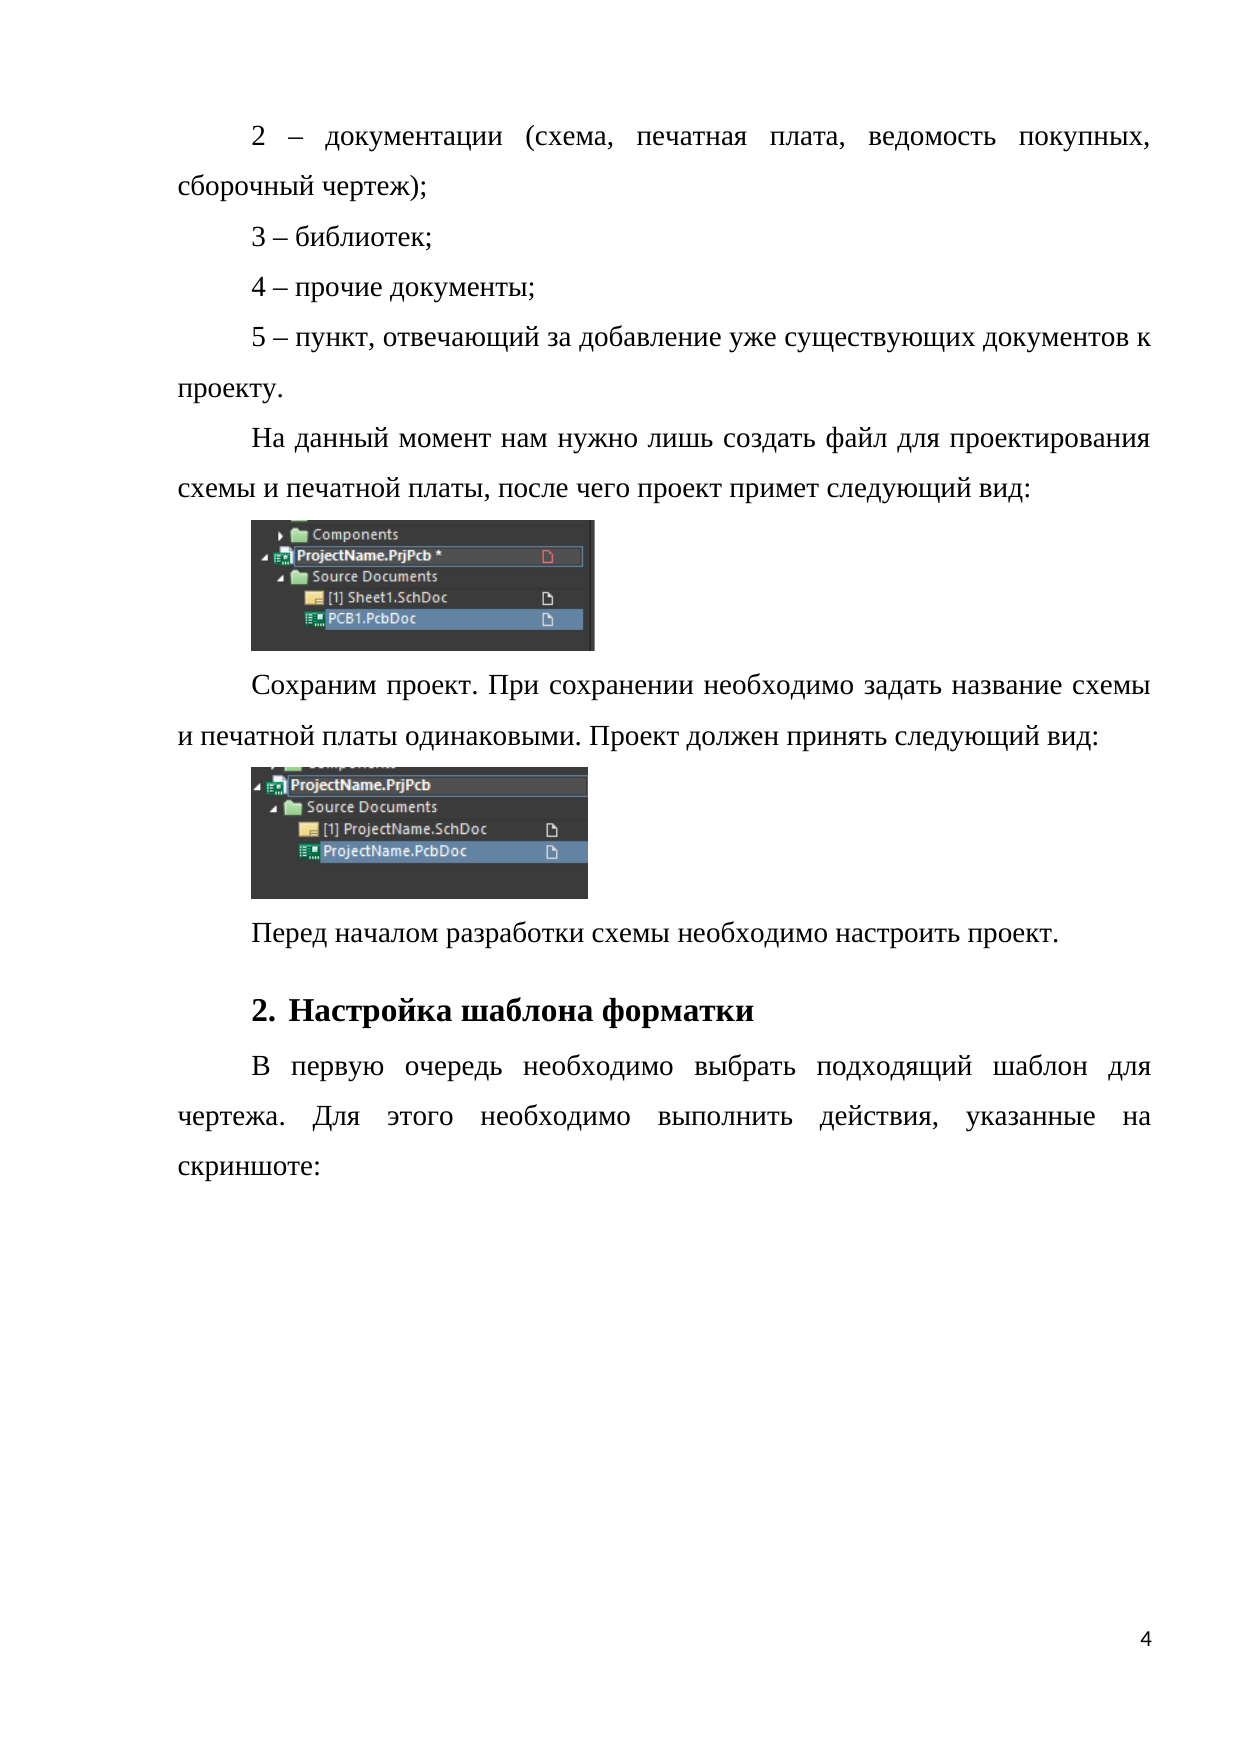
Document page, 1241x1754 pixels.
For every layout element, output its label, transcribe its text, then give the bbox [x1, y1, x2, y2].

text На данный момент нам нужно лишь создать файл для проектирования схемы и печатной платы, после чего проект примет следующий вид: [177, 420, 1152, 504]
subtitle Настройка шаблона форматки [251, 990, 1152, 1029]
text Сохраним проект. При сохранении необходимо задать название схемы и печатной платы одинаковыми. Проект должен принять следующий вид: [177, 667, 1152, 751]
text Перед началом разработки схемы необходимо настроить проект. [177, 915, 1152, 949]
text 3 – библиотек; [177, 219, 1152, 252]
text 5 – пункт, отвечающий за добавление уже существующих документов к проекту. [177, 319, 1152, 403]
text 4 – прочие документы; [177, 269, 1152, 303]
picture [251, 520, 595, 651]
text В первую очередь необходимо выбрать подходящий шаблон для чертежа. Для этого необходимо выполнить действия, указанные на скриншоте: [177, 1048, 1152, 1182]
text 2 – документации (схема, печатная плата, ведомость покупных, сборочный чертеж); [177, 118, 1152, 202]
picture [251, 767, 588, 899]
